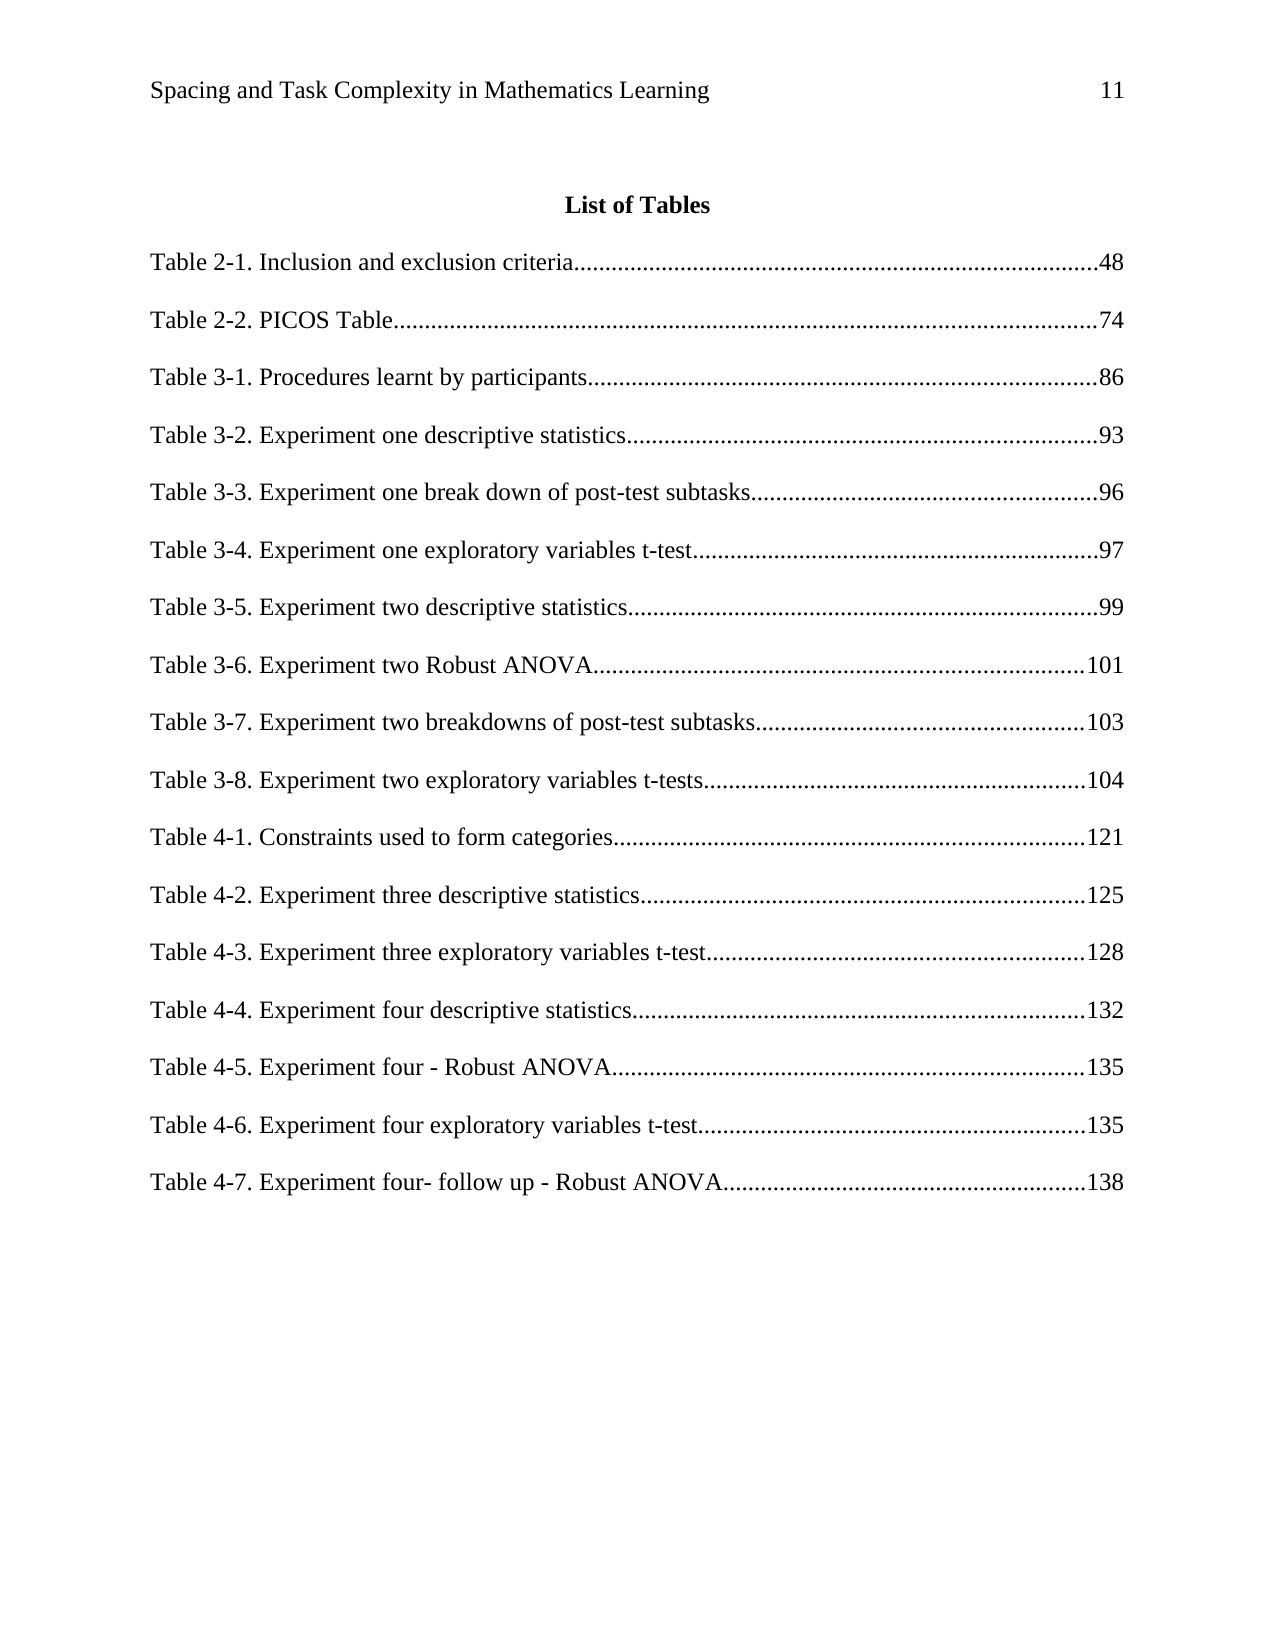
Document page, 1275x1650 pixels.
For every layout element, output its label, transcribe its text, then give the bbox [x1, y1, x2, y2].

text Table 4-2. Experiment three descriptive statistics 125 [150, 880, 1125, 909]
text Table 3-1. Procedures learnt by participants 86 [150, 362, 1125, 391]
text Table 3-2. Experiment one descriptive statistics 93 [150, 420, 1125, 449]
text Table 2-2. PICOS Table 74 [150, 305, 1125, 334]
text Table 4-1. Constraints used to form categories 121 [150, 822, 1125, 851]
text Table 3-5. Experiment two descriptive statistics 99 [150, 592, 1125, 621]
text Table 3-7. Experiment two breakdowns of post-test subtasks 103 [150, 707, 1125, 736]
text Table 4-7. Experiment four- follow up - Robust ANOVA 138 [150, 1167, 1125, 1196]
text Table 3-4. Experiment one exploratory variables t-test 97 [150, 535, 1125, 564]
subtitle List of Tables [150, 190, 1125, 219]
text Table 2-1. Inclusion and exclusion criteria 48 [150, 247, 1125, 276]
text Table 4-3. Experiment three exploratory variables t-test 128 [150, 937, 1125, 966]
text Table 3-8. Experiment two exploratory variables t-tests 104 [150, 765, 1125, 794]
text Table 4-5. Experiment four - Robust ANOVA 135 [150, 1052, 1125, 1081]
text Table 4-6. Experiment four exploratory variables t-test 135 [150, 1110, 1125, 1139]
text Table 3-3. Experiment one break down of post-test subtasks 96 [150, 477, 1125, 506]
text Table 3-6. Experiment two Robust ANOVA 101 [150, 650, 1125, 679]
text Table 4-4. Experiment four descriptive statistics 132 [150, 995, 1125, 1024]
